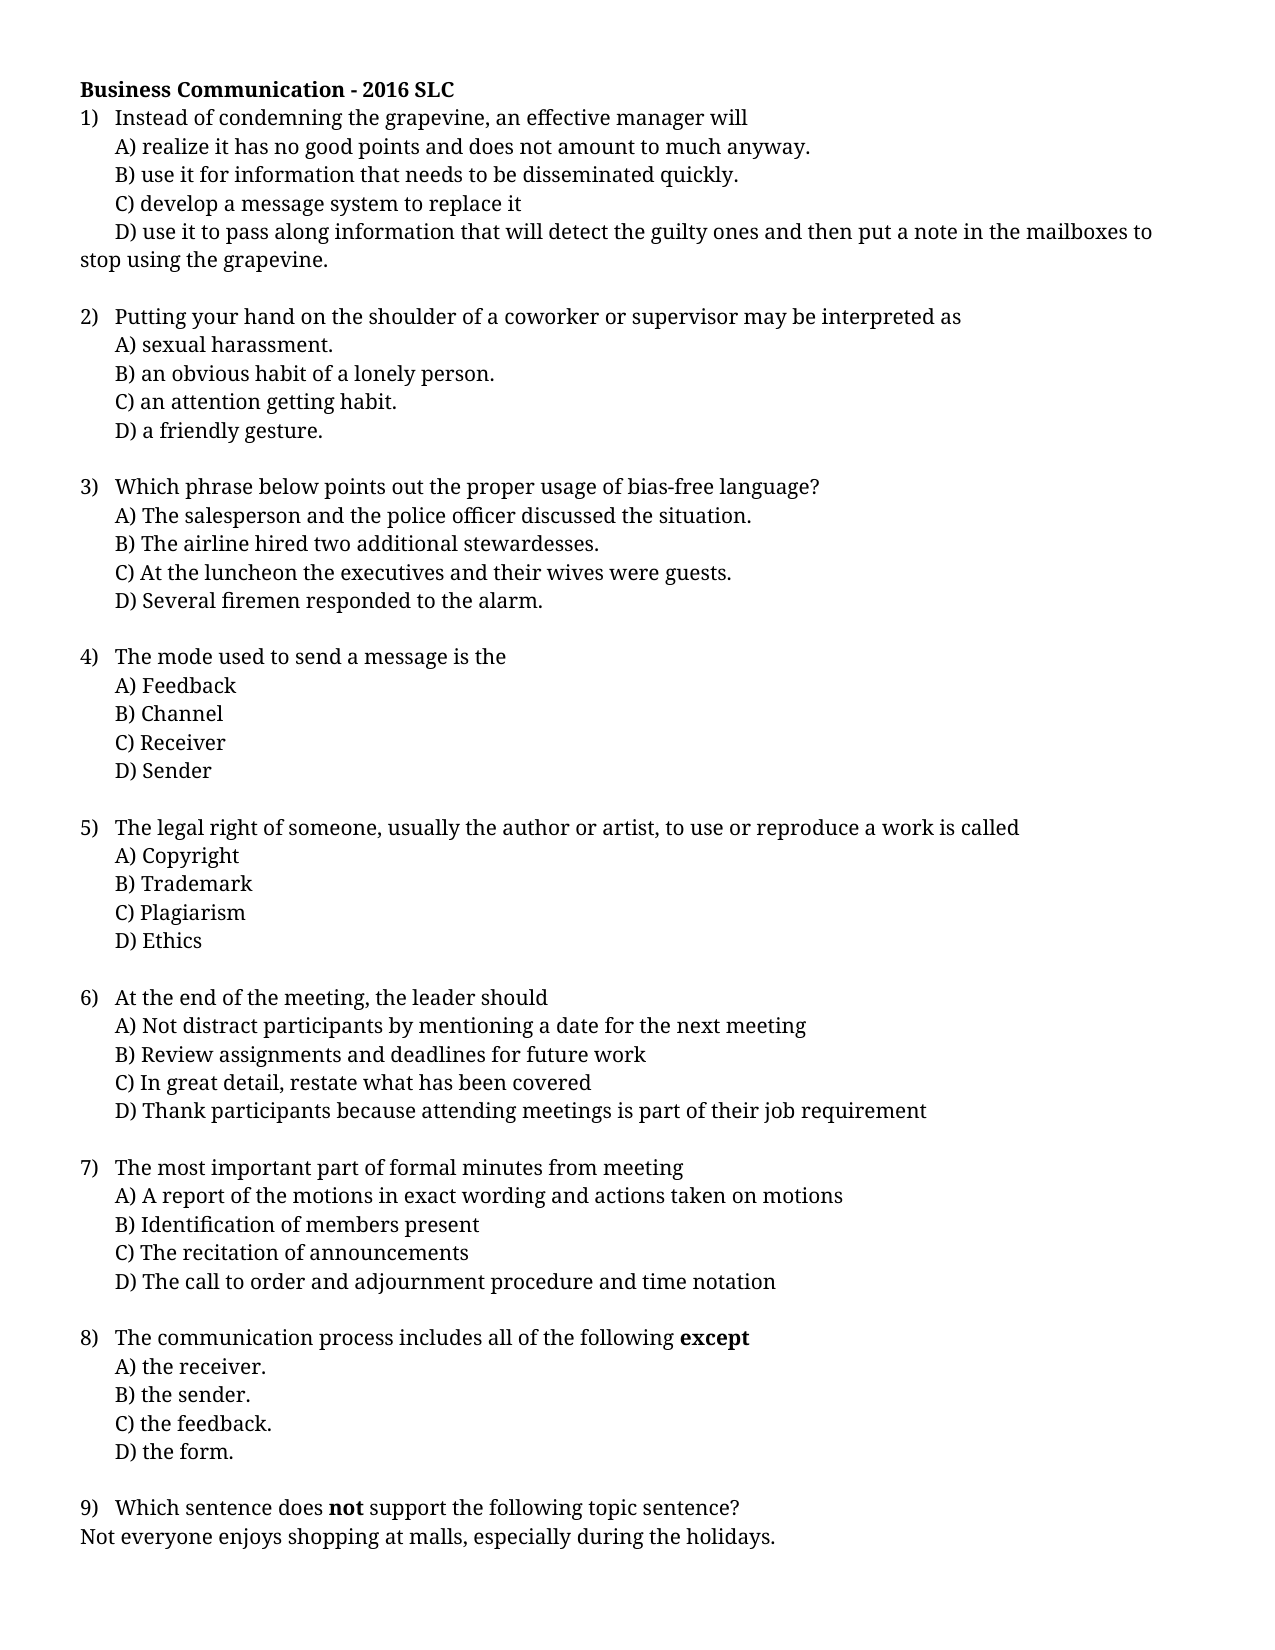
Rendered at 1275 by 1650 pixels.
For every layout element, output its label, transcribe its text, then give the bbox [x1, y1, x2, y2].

text 1) Instead of condemning the grapevine, an effective manager will [80, 103, 1200, 132]
text D) Several firemen responded to the alarm. [80, 586, 1200, 614]
text C) Receiver [80, 728, 1200, 756]
text A) realize it has no good points and does not amount to much anyway. [80, 132, 1200, 160]
text D) the form. [80, 1437, 1200, 1466]
text 2) Putting your hand on the shoulder of a coworker or supervisor may be interpreted as [80, 302, 1200, 331]
text B) Trademark [80, 869, 1200, 898]
text A) sexual harassment. [80, 331, 1200, 359]
text 8) The communication process includes all of the following except [80, 1323, 1200, 1352]
text 6) At the end of the meeting, the leader should [80, 983, 1200, 1011]
text A) Feedback [80, 671, 1200, 699]
text 9) Which sentence does not support the following topic sentence? Not everyone enjoys shopping at malls, especially during the holidays. [80, 1493, 1200, 1550]
text B) an obvious habit of a lonely person. [80, 359, 1200, 387]
text Business Communication - 2016 SLC [80, 75, 1200, 103]
text D) The call to order and adjournment procedure and time notation [80, 1267, 1200, 1295]
text A) The salesperson and the police officer discussed the situation. [80, 501, 1200, 529]
text D) a friendly gesture. [80, 416, 1200, 444]
text D) Sender [80, 756, 1200, 785]
text 5) The legal right of someone, usually the author or artist, to use or reproduce a work is called [80, 813, 1200, 841]
text B) Channel [80, 699, 1200, 728]
text D) Ethics [80, 926, 1200, 955]
text B) The airline hired two additional stewardesses. [80, 529, 1200, 558]
text A) Copyright [80, 841, 1200, 869]
text A) A report of the motions in exact wording and actions taken on motions [80, 1182, 1200, 1210]
text B) use it for information that needs to be disseminated quickly. [80, 160, 1200, 189]
text A) Not distract participants by mentioning a date for the next meeting [80, 1011, 1200, 1040]
text C) In great detail, restate what has been covered [80, 1068, 1200, 1097]
text B) Identification of members present [80, 1210, 1200, 1238]
text B) Review assignments and deadlines for future work [80, 1040, 1200, 1068]
text C) the feedback. [80, 1409, 1200, 1437]
text C) The recitation of announcements [80, 1238, 1200, 1267]
text 3) Which phrase below points out the proper usage of bias-free language? [80, 472, 1200, 501]
text C) At the luncheon the executives and their wives were guests. [80, 558, 1200, 586]
text C) an attention getting habit. [80, 387, 1200, 416]
text 7) The most important part of formal minutes from meeting [80, 1153, 1200, 1182]
text 4) The mode used to send a message is the [80, 642, 1200, 671]
text B) the sender. [80, 1380, 1200, 1409]
text D) use it to pass along information that will detect the guilty ones and then put a note in the mailboxes to stop using the grapevine. [80, 217, 1200, 274]
text C) Plagiarism [80, 898, 1200, 926]
text D) Thank participants because attending meetings is part of their job requirement [80, 1097, 1200, 1125]
text C) develop a message system to replace it [80, 189, 1200, 217]
text A) the receiver. [80, 1352, 1200, 1380]
